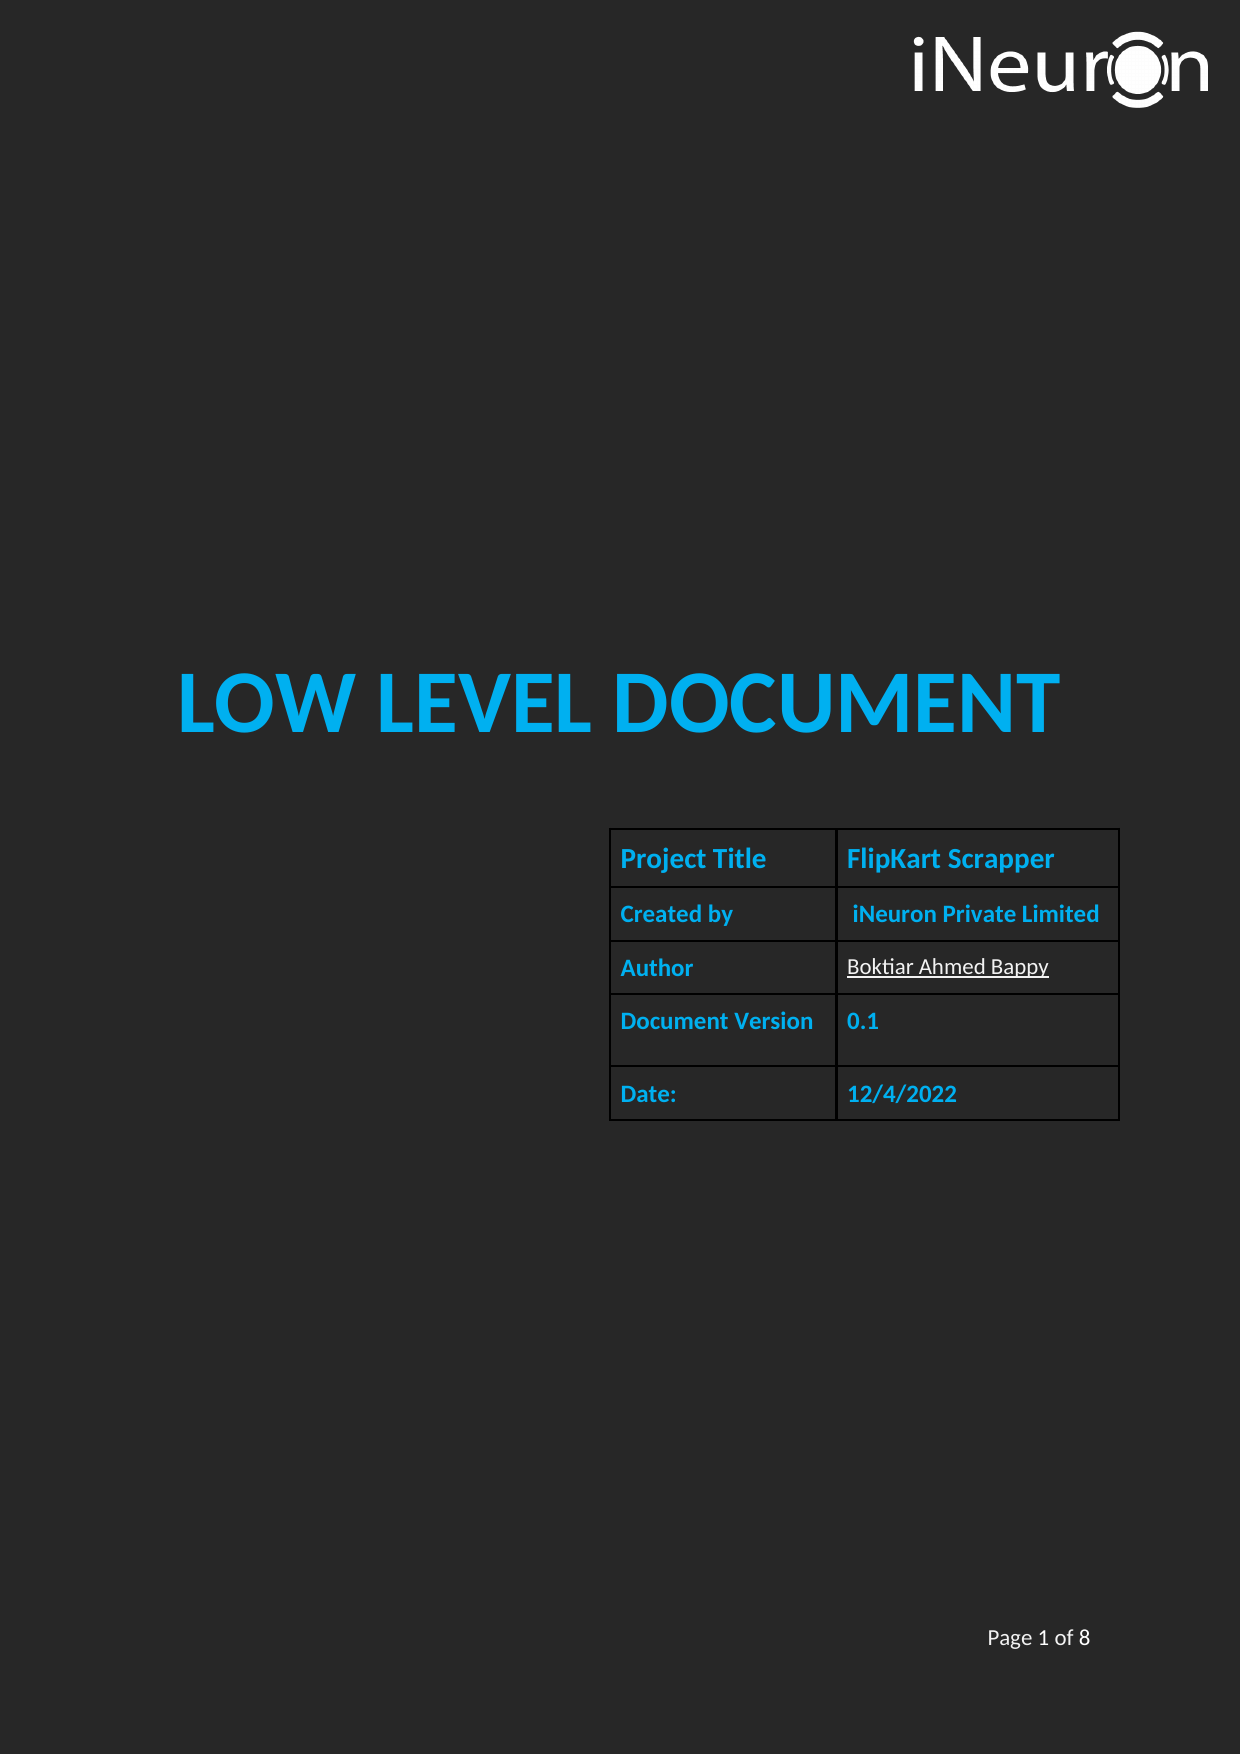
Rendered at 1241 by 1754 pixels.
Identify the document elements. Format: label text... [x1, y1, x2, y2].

table_header Project Title [611, 830, 835, 886]
table_cell Created by [611, 888, 835, 939]
table_cell 12/4/2022 [838, 1067, 1118, 1119]
table_cell iNeuron Private Limited [838, 888, 1118, 939]
text LOW LEVEL DOCUMENT [150, 646, 1090, 755]
table_cell Author [611, 942, 835, 993]
table_cell Boktiar Ahmed Bappy [838, 942, 1118, 993]
picture [908, 25, 1214, 111]
table_cell 0.1 [838, 995, 1118, 1065]
table_header FlipKart Scrapper [838, 830, 1118, 886]
table_cell Document Version [611, 995, 835, 1065]
table_cell Date: [611, 1067, 835, 1119]
